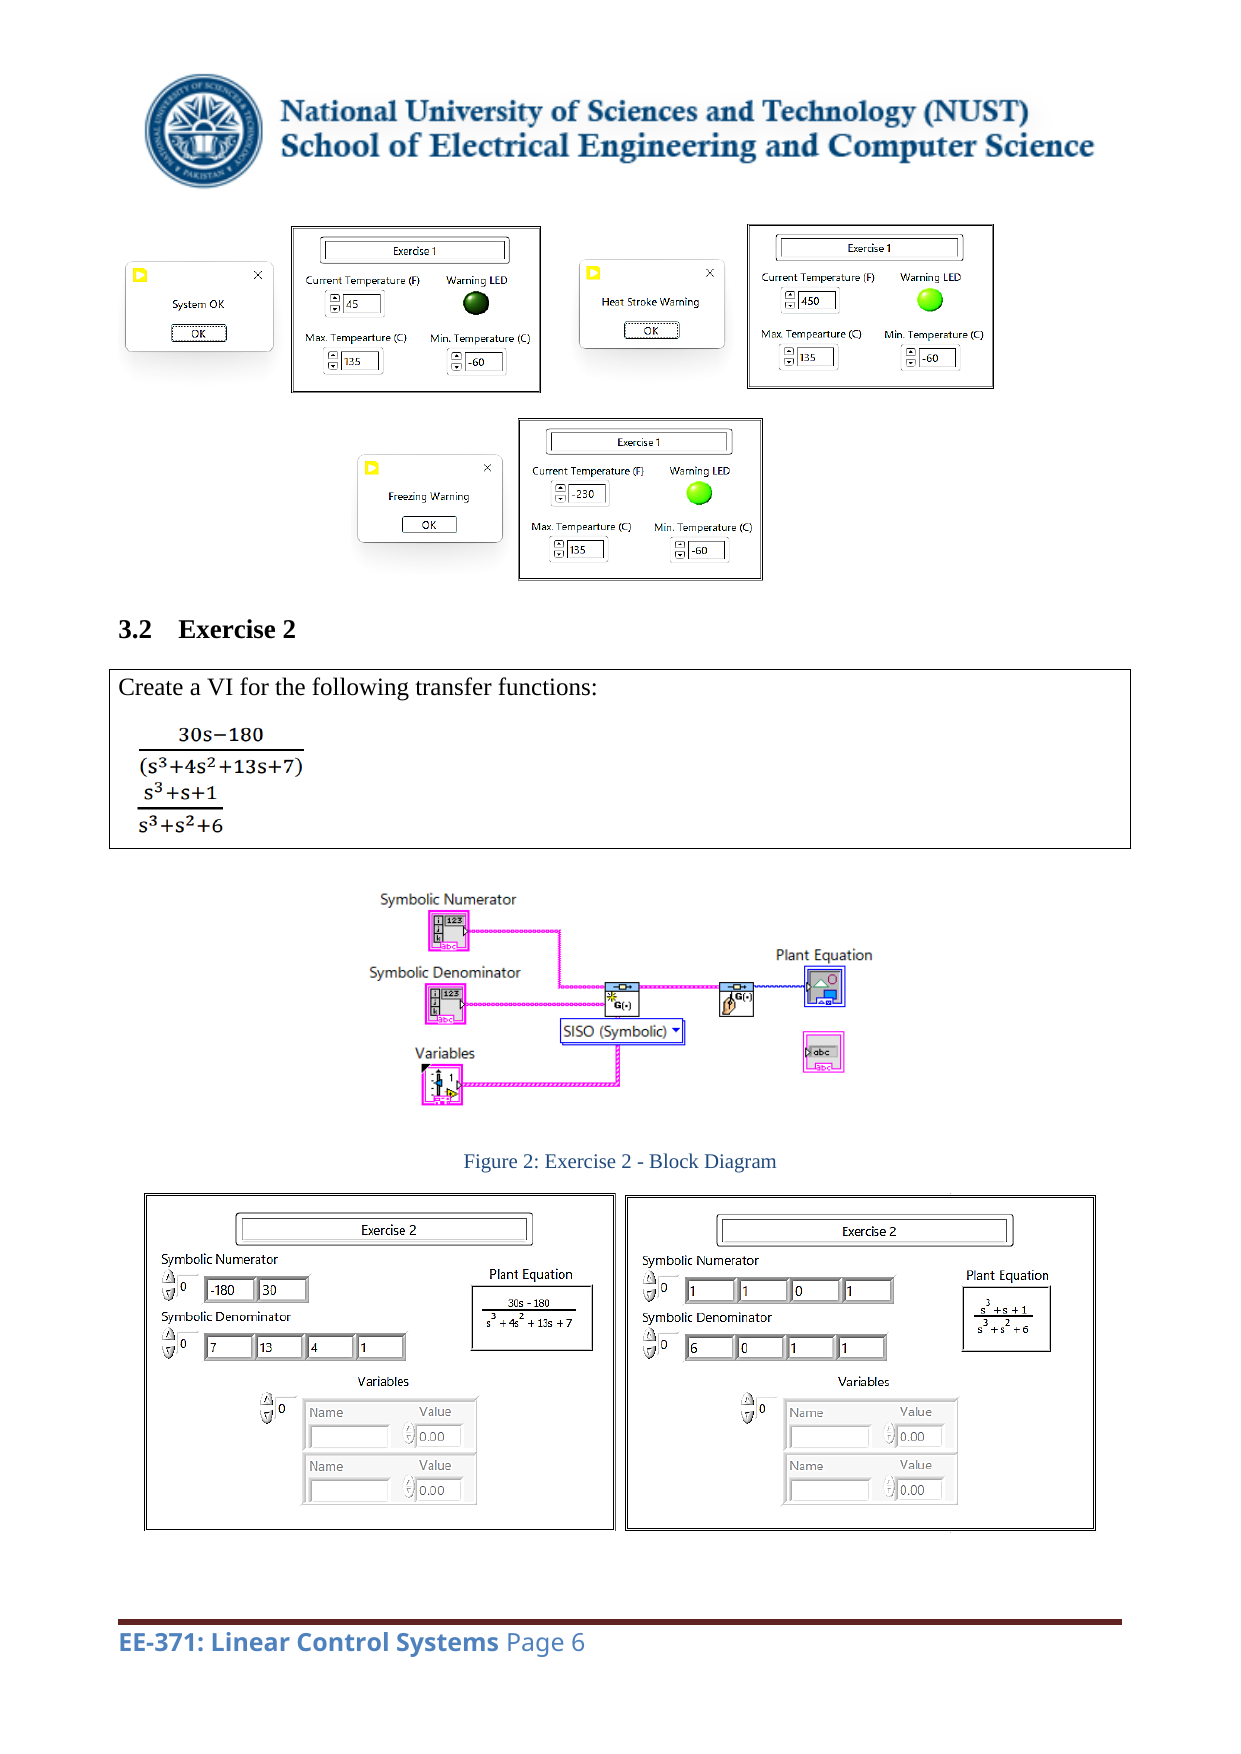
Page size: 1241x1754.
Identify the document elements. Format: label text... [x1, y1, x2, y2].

picture [132, 68, 1108, 199]
picture [118, 218, 546, 399]
picture [353, 874, 888, 1124]
picture [351, 414, 767, 587]
text Create a VI for the following transfer functions: [110, 670, 1130, 701]
picture [571, 218, 999, 393]
picture [143, 1193, 616, 1531]
picture [624, 1193, 1097, 1533]
picture [130, 726, 305, 836]
subtitle Exercise 2 [118, 613, 1122, 644]
